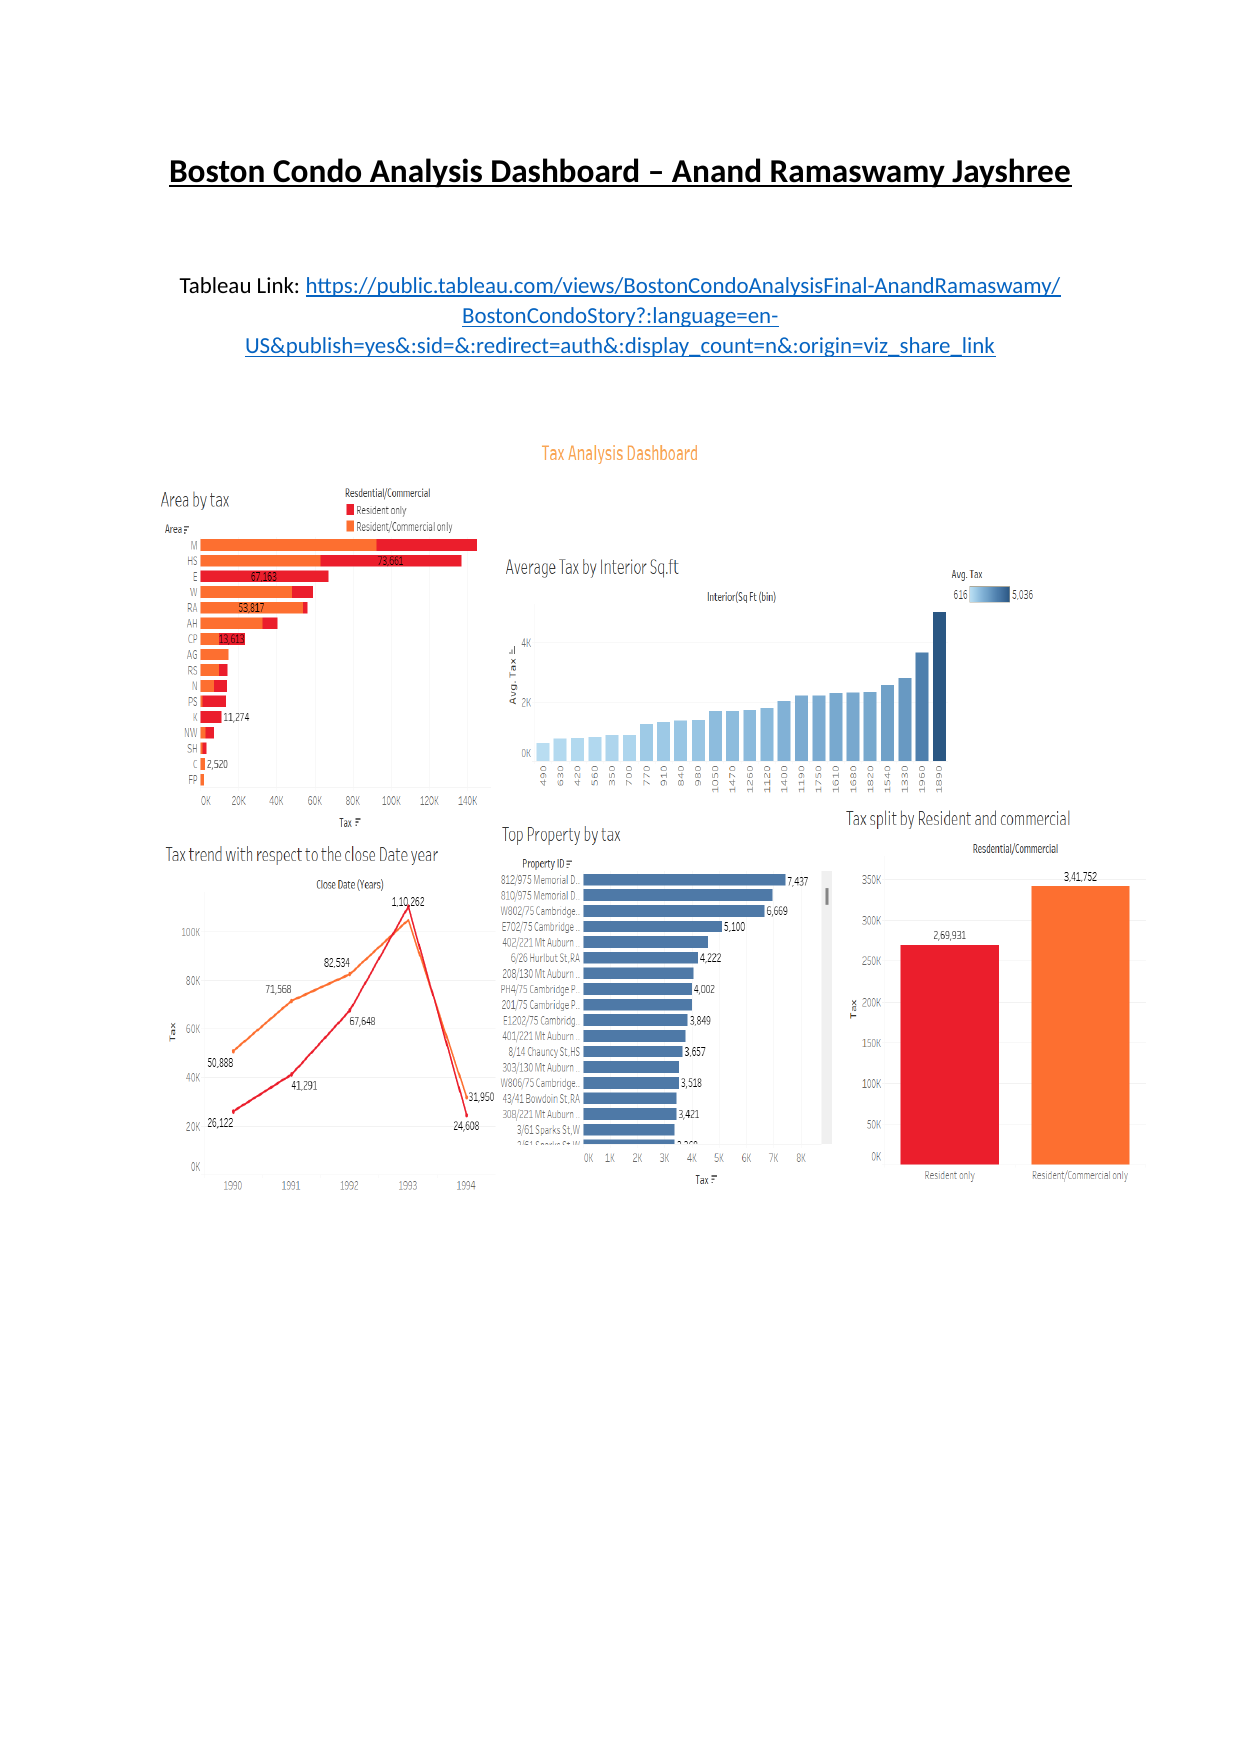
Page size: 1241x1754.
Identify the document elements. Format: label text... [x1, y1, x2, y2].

text Tableau Link: https://public.tableau.com/views/BostonCondoAnalysisFinal-AnandRamaswamy/BostonCondoStory?:language=en-US&publish=yes&:sid=&:redirect=auth&:display_count=n&:origin=viz_share_link [150, 271, 1090, 360]
picture [150, 425, 1147, 1195]
text Boston Condo Analysis Dashboard – Anand Ramaswamy Jayshree [150, 150, 1090, 191]
